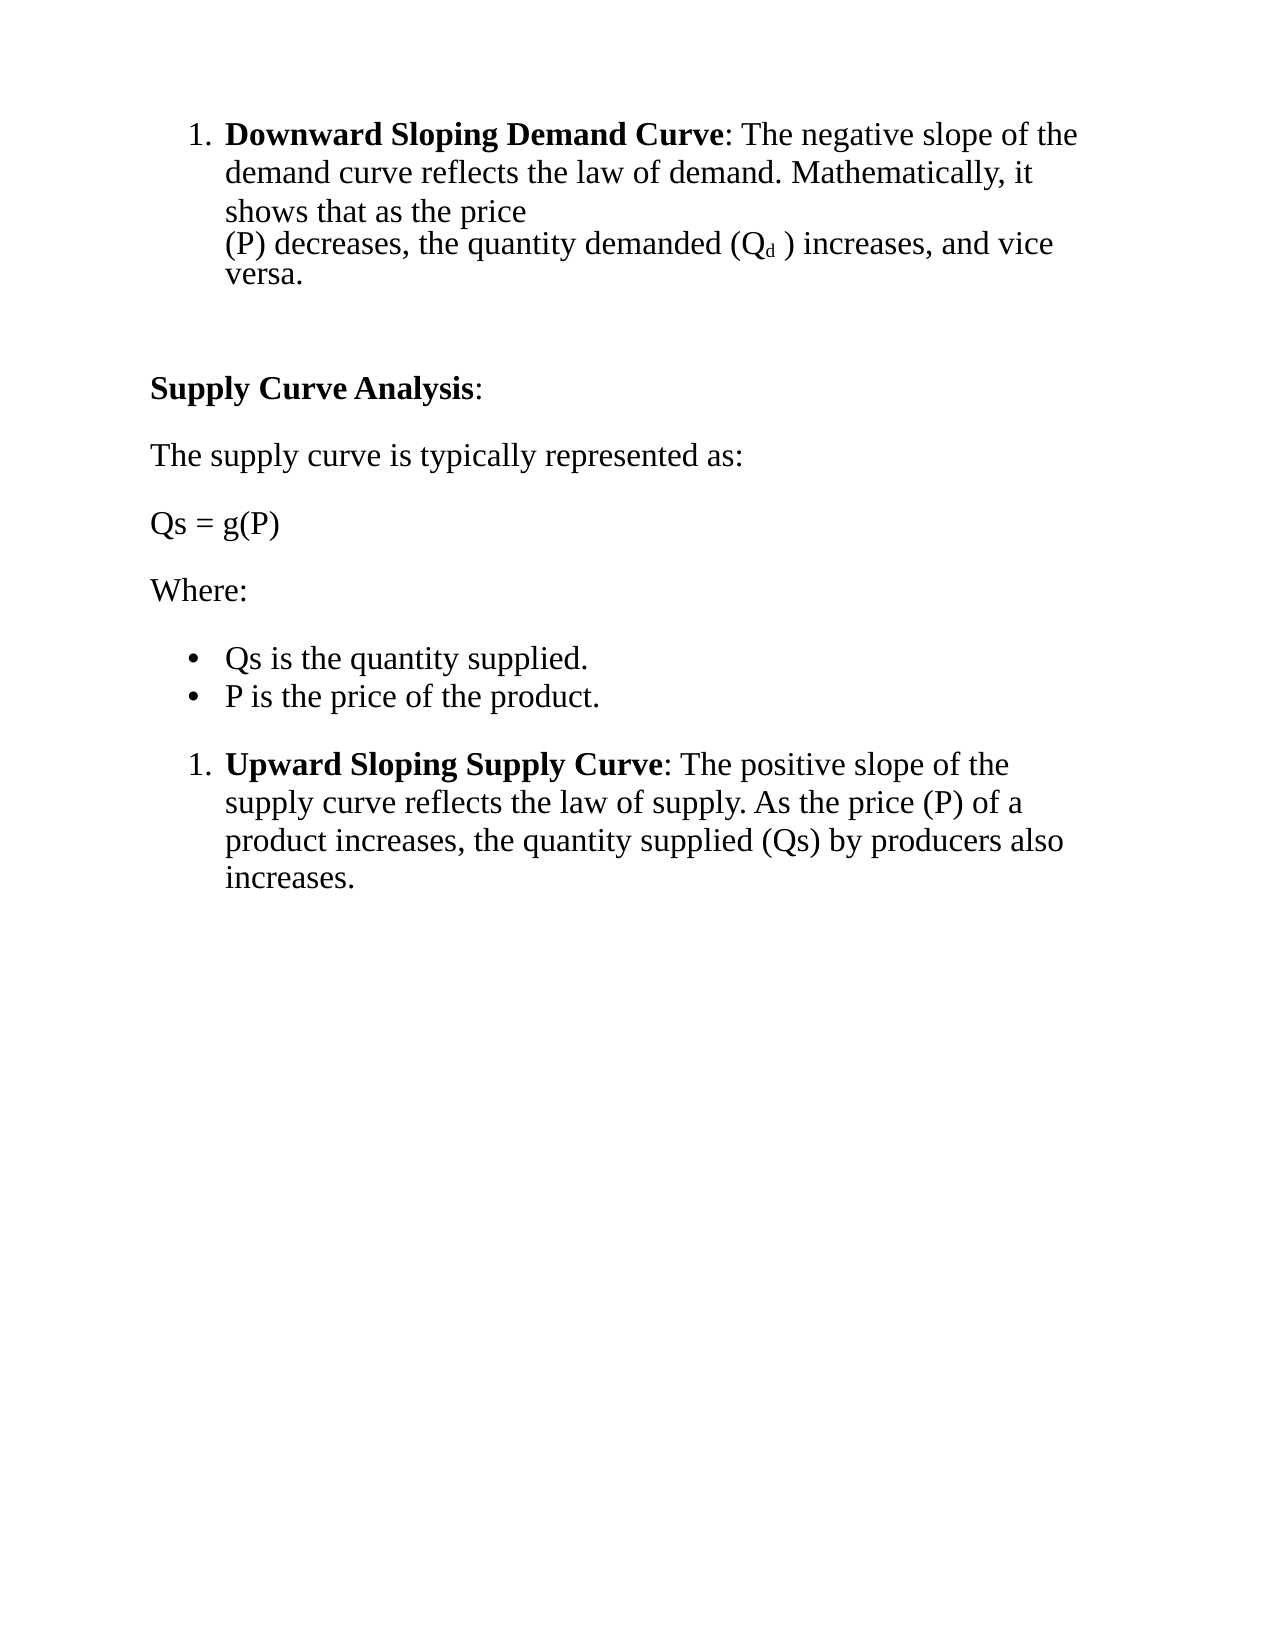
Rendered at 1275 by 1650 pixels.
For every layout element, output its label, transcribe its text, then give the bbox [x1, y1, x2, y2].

list decreases, the quantity demanded (Qd ) increases, and vice versa. [225, 230, 1125, 291]
text Where: [150, 570, 1125, 609]
text Supply Curve Analysis: [150, 368, 1125, 406]
text The supply curve is typically represented as: [150, 436, 1125, 474]
list Downward Sloping Demand Curve: The negative slope of the demand curve reflects the law of demand. Mathematically, it shows that as the price [187, 114, 1106, 229]
list P is the price of the product. [187, 676, 1125, 715]
text Qs = g(P) [150, 503, 1125, 541]
list Upward Sloping Supply Curve: The positive slope of the supply curve reflects the law of supply. As the price (P) of a product increases, the quantity supplied (Qs) by producers also increases. [187, 746, 1069, 896]
list Qs is the quantity supplied. [187, 638, 1125, 676]
